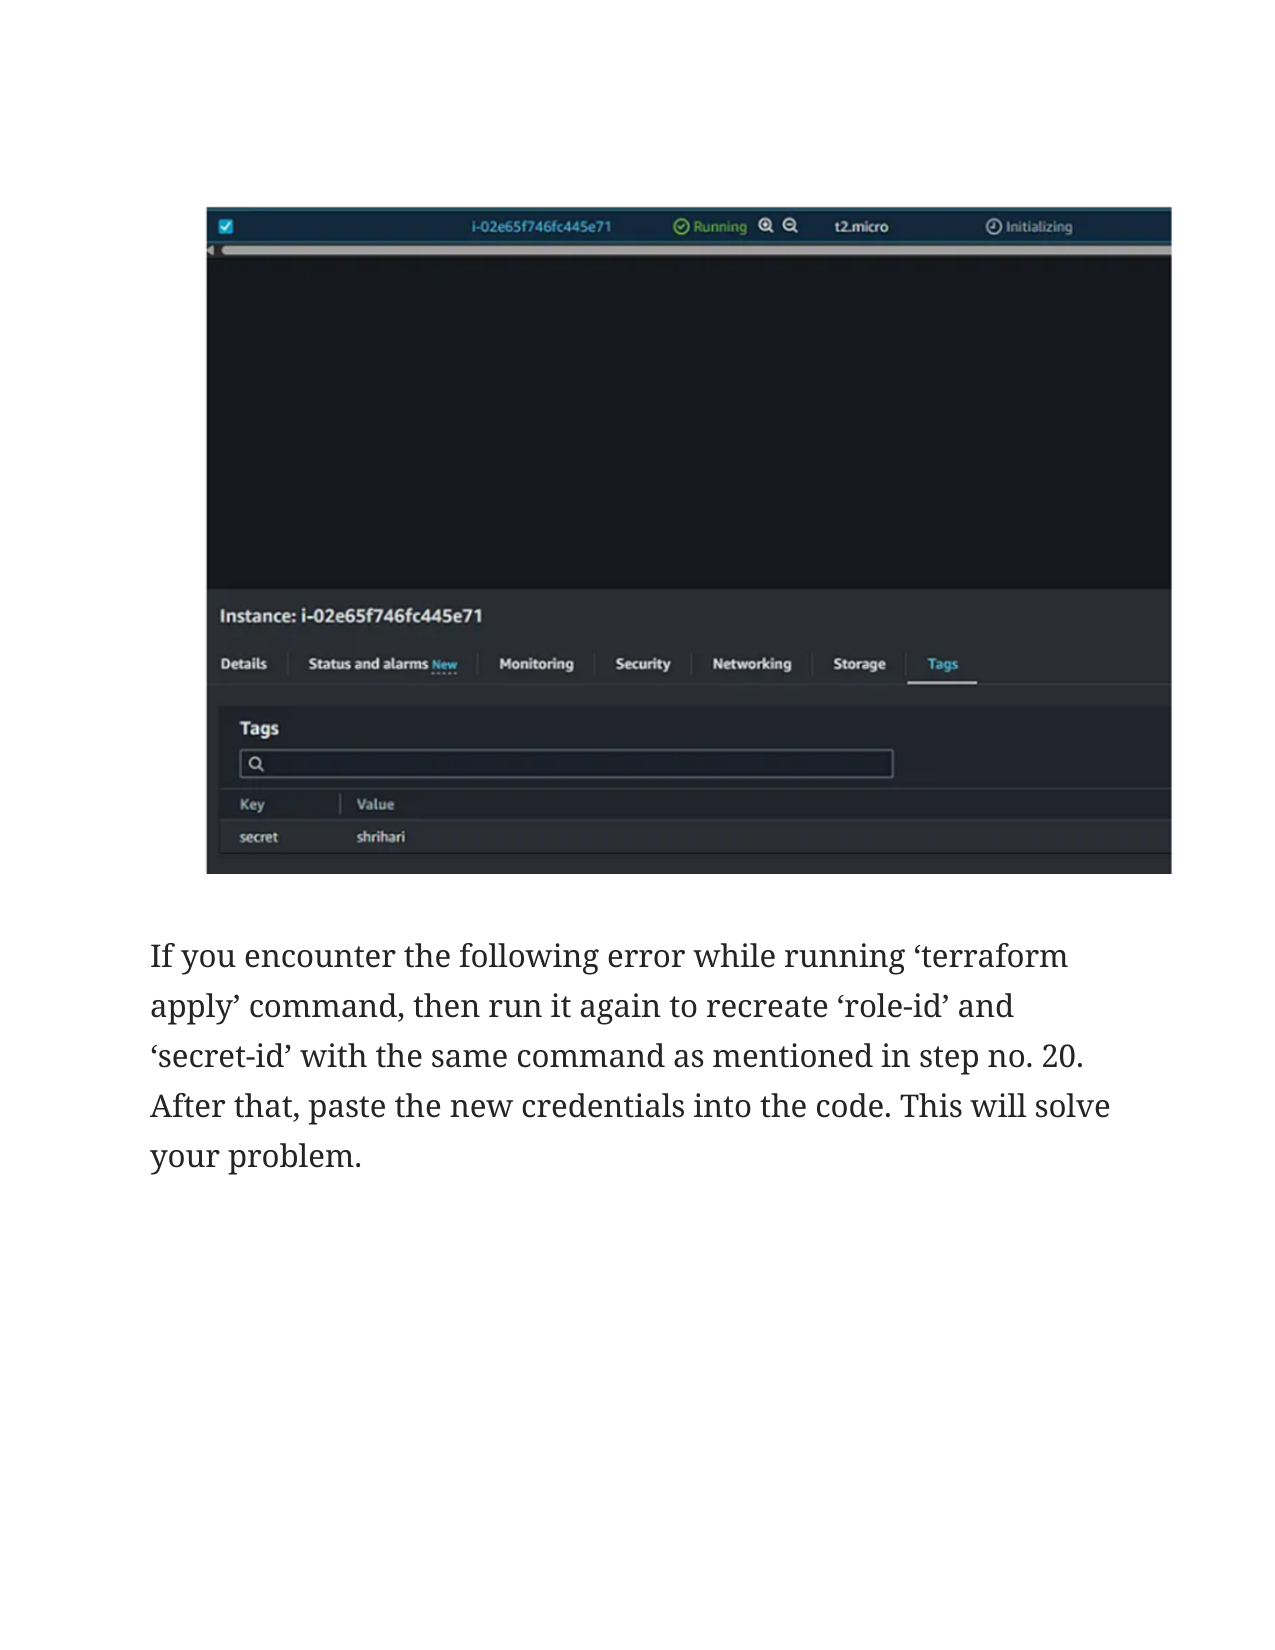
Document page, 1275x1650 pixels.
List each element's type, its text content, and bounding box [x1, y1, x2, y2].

picture [150, 150, 1244, 874]
text If you encounter the following error while running ‘terraform apply’ command, then run it again to recreate ‘role-id’ and ‘secret-id’ with the same command as mentioned in step no. 20. After that, paste the new credentials into the code. This will solve your problem. [150, 927, 1125, 1177]
